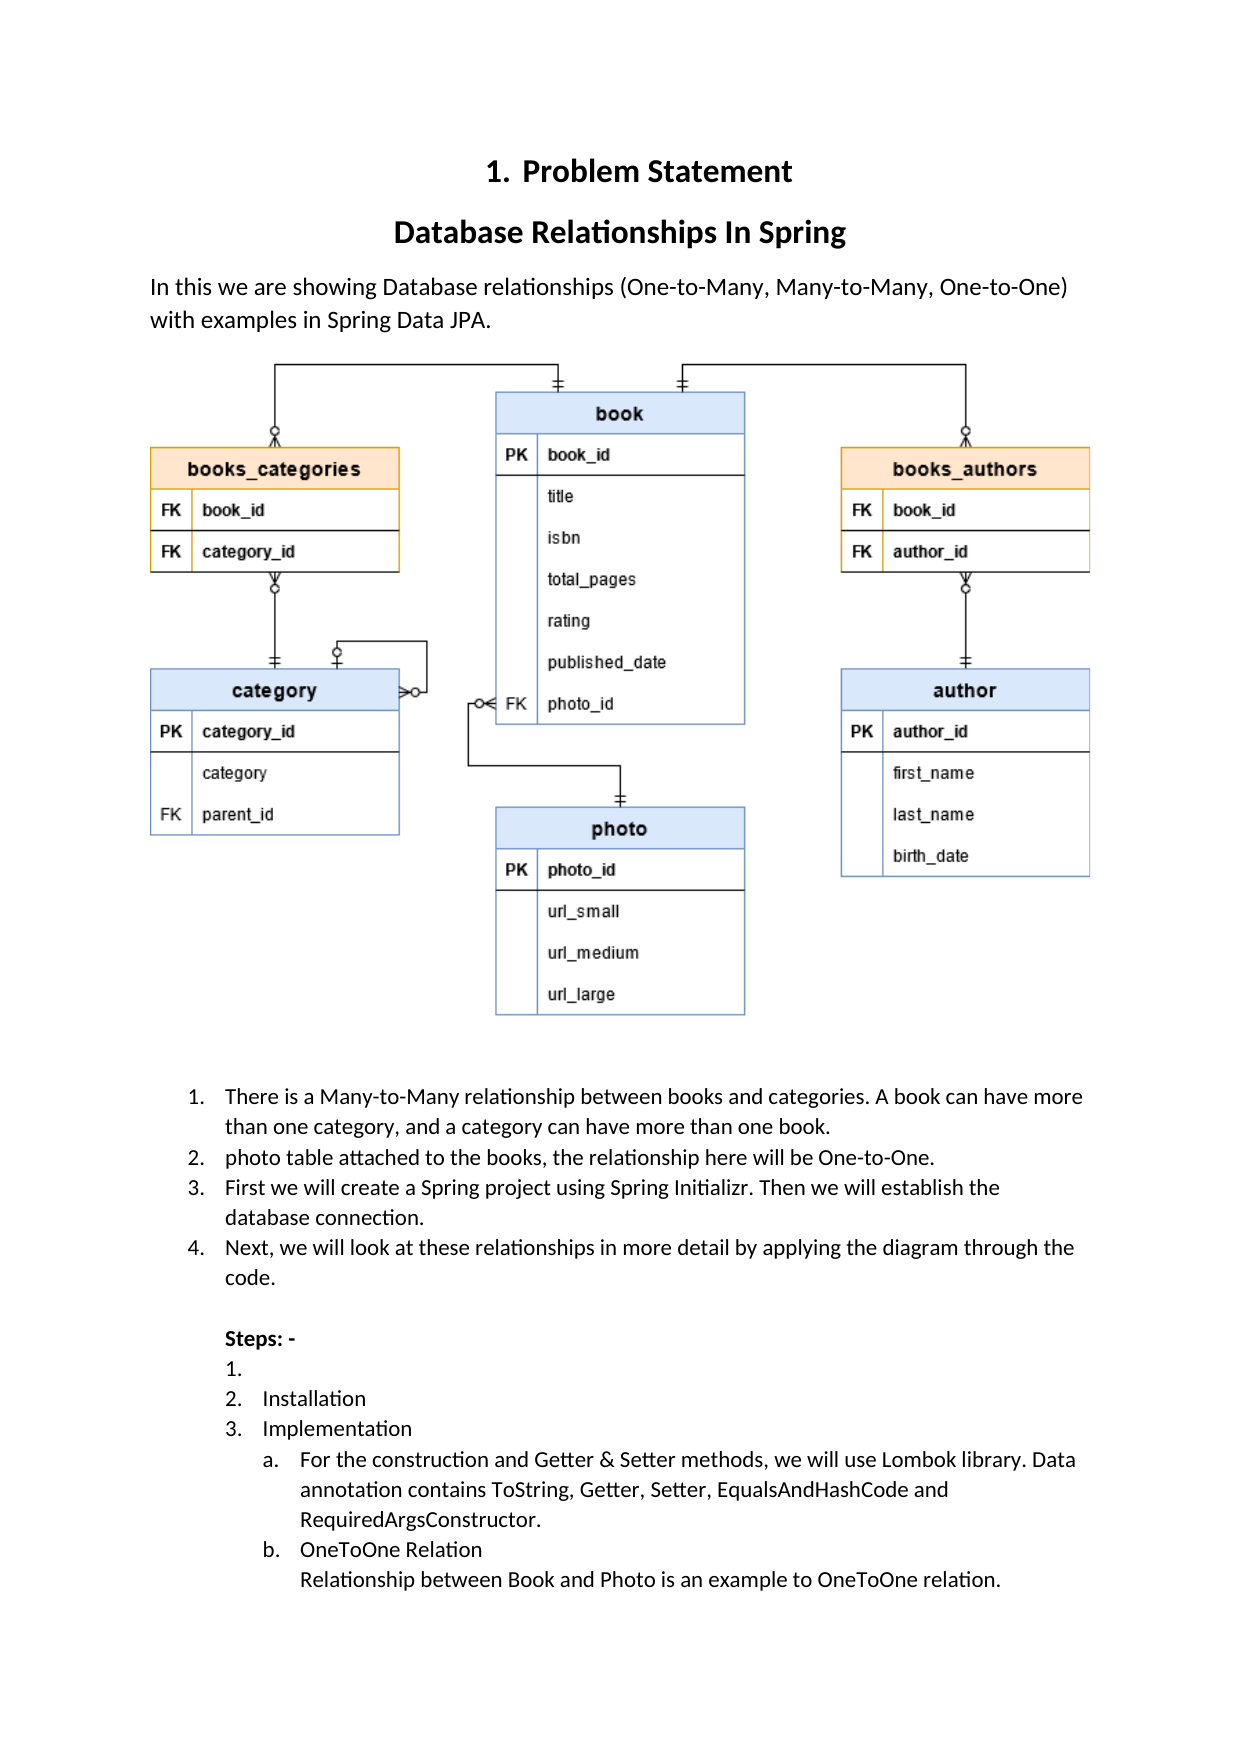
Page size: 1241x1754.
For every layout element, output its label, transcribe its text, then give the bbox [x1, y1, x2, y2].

list Installation [225, 1384, 1090, 1412]
list OneToOne Relation [262, 1535, 1090, 1563]
list For the construction and Getter & Setter methods, we will use Lombok library. Data annotation contains ToString, Getter, Setter, EqualsAndHashCode and RequiredArgsConstructor. [262, 1445, 1090, 1533]
list There is a Many-to-Many relationship between books and categories. A book can have more than one category, and a category can have more than one book. [187, 1082, 1090, 1140]
list First we will create a Spring project using Spring Initializr. Then we will establish the database connection. [187, 1173, 1090, 1231]
text Database Relationships In Spring [150, 211, 1090, 251]
picture [150, 353, 1091, 1017]
text In this we are showing Database relationships (One-to-Many, Many-to-Many, One-to-One) with examples in Spring Data JPA. [150, 271, 1090, 335]
list Next, we will look at these relationships in more detail by applying the diagram through the code. [187, 1233, 1090, 1291]
list Relationship between Book and Photo is an example to OneToOne relation. [300, 1566, 1090, 1593]
list Implementation [225, 1414, 1090, 1442]
list Steps: - [225, 1324, 1090, 1352]
list photo table attached to the books, the relationship here will be One-to-One. [187, 1143, 1090, 1171]
list Problem Statement [187, 150, 1090, 191]
